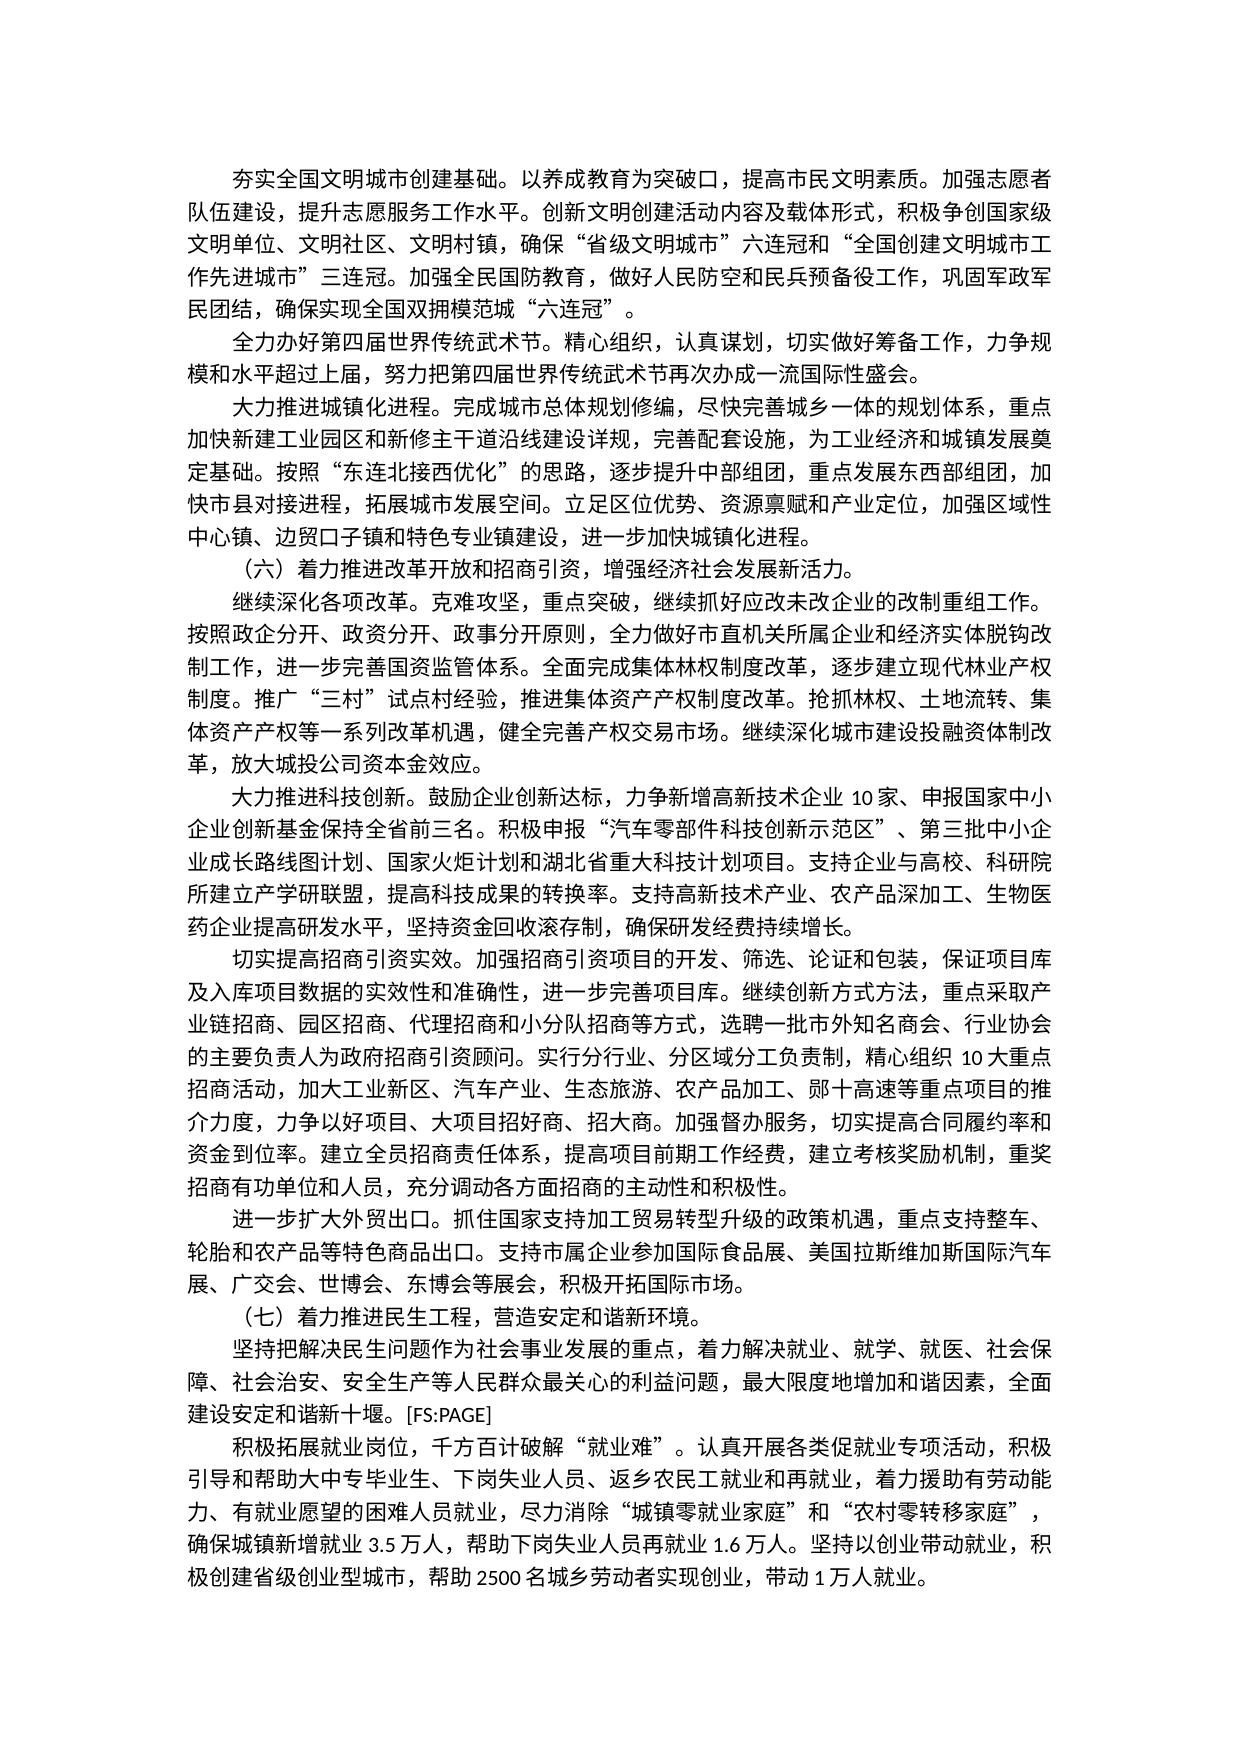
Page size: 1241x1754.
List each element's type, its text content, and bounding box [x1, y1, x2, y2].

text 切实提高招商引资实效。加强招商引资项目的开发、筛选、论证和包装，保证项目库及入库项目数据的实效性和准确性，进一步完善项目库。继续创新方式方法，重点采取产业链招商、园区招商、代理招商和小分队招商等方式，选聘一批市外知名商会、行业协会的主要负责人为政府招商引资顾问。实行分行业、分区域分工负责制，精心组织10大重点招商活动，加大工业新区、汽车产业、生态旅游、农产品加工、郧十高速等重点项目的推介力度，力争以好项目、大项目招好商、招大商。加强督办服务，切实提高合同履约率和资金到位率。建立全员招商责任体系，提高项目前期工作经费，建立考核奖励机制，重奖招商有功单位和人员，充分调动各方面招商的主动性和积极性。 [187, 942, 1053, 1202]
text 大力推进科技创新。鼓励企业创新达标，力争新增高新技术企业10家、申报国家中小企业创新基金保持全省前三名。积极申报“汽车零部件科技创新示范区”、第三批中小企业成长路线图计划、国家火炬计划和湖北省重大科技计划项目。支持企业与高校、科研院所建立产学研联盟，提高科技成果的转换率。支持高新技术产业、农产品深加工、生物医药企业提高研发水平，坚持资金回收滚存制，确保研发经费持续增长。 [187, 779, 1053, 942]
text 坚持把解决民生问题作为社会事业发展的重点，着力解决就业、就学、就医、社会保障、社会治安、安全生产等人民群众最关心的利益问题，最大限度地增加和谐因素，全面建设安定和谐新十堰。[FS:PAGE] [187, 1332, 1053, 1429]
text 大力推进城镇化进程。完成城市总体规划修编，尽快完善城乡一体的规划体系，重点加快新建工业园区和新修主干道沿线建设详规，完善配套设施，为工业经济和城镇发展奠定基础。按照“东连北接西优化”的思路，逐步提升中部组团，重点发展东西部组团，加快市县对接进程，拓展城市发展空间。立足区位优势、资源禀赋和产业定位，加强区域性中心镇、边贸口子镇和特色专业镇建设，进一步加快城镇化进程。 [187, 389, 1053, 552]
text （七）着力推进民生工程，营造安定和谐新环境。 [187, 1299, 1053, 1332]
text 积极拓展就业岗位，千方百计破解“就业难”。认真开展各类促就业专项活动，积极引导和帮助大中专毕业生、下岗失业人员、返乡农民工就业和再就业，着力援助有劳动能力、有就业愿望的困难人员就业，尽力消除“城镇零就业家庭”和“农村零转移家庭”，确保城镇新增就业3.5万人，帮助下岗失业人员再就业1.6万人。坚持以创业带动就业，积极创建省级创业型城市，帮助2500名城乡劳动者实现创业，带动1万人就业。 [187, 1429, 1053, 1592]
text （六）着力推进改革开放和招商引资，增强经济社会发展新活力。 [187, 552, 1053, 584]
text 进一步扩大外贸出口。抓住国家支持加工贸易转型升级的政策机遇，重点支持整车、轮胎和农产品等特色商品出口。支持市属企业参加国际食品展、美国拉斯维加斯国际汽车展、广交会、世博会、东博会等展会，积极开拓国际市场。 [187, 1202, 1053, 1299]
text 继续深化各项改革。克难攻坚，重点突破，继续抓好应改未改企业的改制重组工作。按照政企分开、政资分开、政事分开原则，全力做好市直机关所属企业和经济实体脱钩改制工作，进一步完善国资监管体系。全面完成集体林权制度改革，逐步建立现代林业产权制度。推广“三村”试点村经验，推进集体资产产权制度改革。抢抓林权、土地流转、集体资产产权等一系列改革机遇，健全完善产权交易市场。继续深化城市建设投融资体制改革，放大城投公司资本金效应。 [187, 584, 1053, 779]
text 夯实全国文明城市创建基础。以养成教育为突破口，提高市民文明素质。加强志愿者队伍建设，提升志愿服务工作水平。创新文明创建活动内容及载体形式，积极争创国家级文明单位、文明社区、文明村镇，确保“省级文明城市”六连冠和“全国创建文明城市工作先进城市”三连冠。加强全民国防教育，做好人民防空和民兵预备役工作，巩固军政军民团结，确保实现全国双拥模范城“六连冠”。 [187, 162, 1053, 324]
text 全力办好第四届世界传统武术节。精心组织，认真谋划，切实做好筹备工作，力争规模和水平超过上届，努力把第四届世界传统武术节再次办成一流国际性盛会。 [187, 324, 1053, 389]
